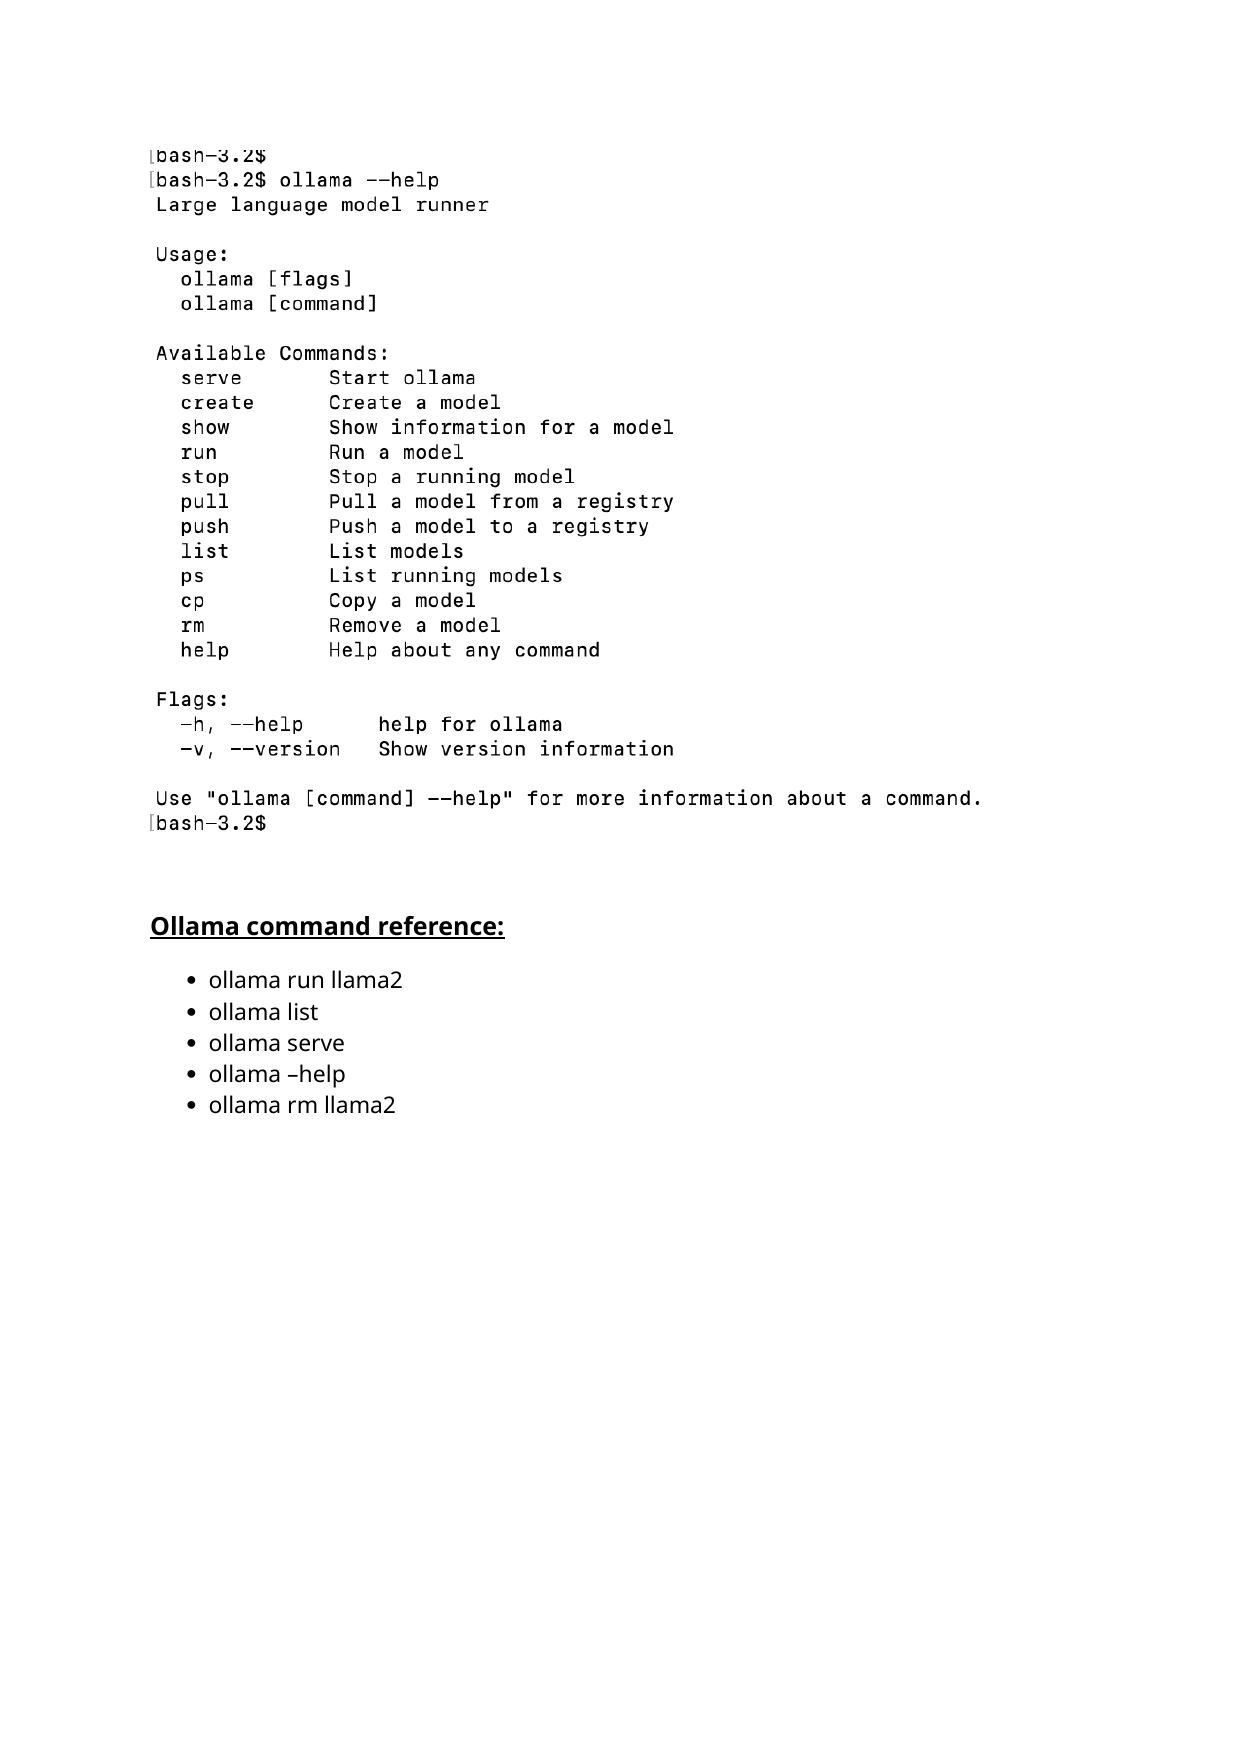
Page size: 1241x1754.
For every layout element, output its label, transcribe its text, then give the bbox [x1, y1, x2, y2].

list ollama serve [187, 1027, 1090, 1058]
list ollama rm llama2 [187, 1089, 1090, 1121]
picture [150, 150, 1091, 831]
list ollama run llama2 [187, 964, 1090, 996]
list ollama –help [187, 1058, 1090, 1089]
text Ollama command reference: [150, 908, 1090, 943]
list ollama list [187, 996, 1090, 1027]
